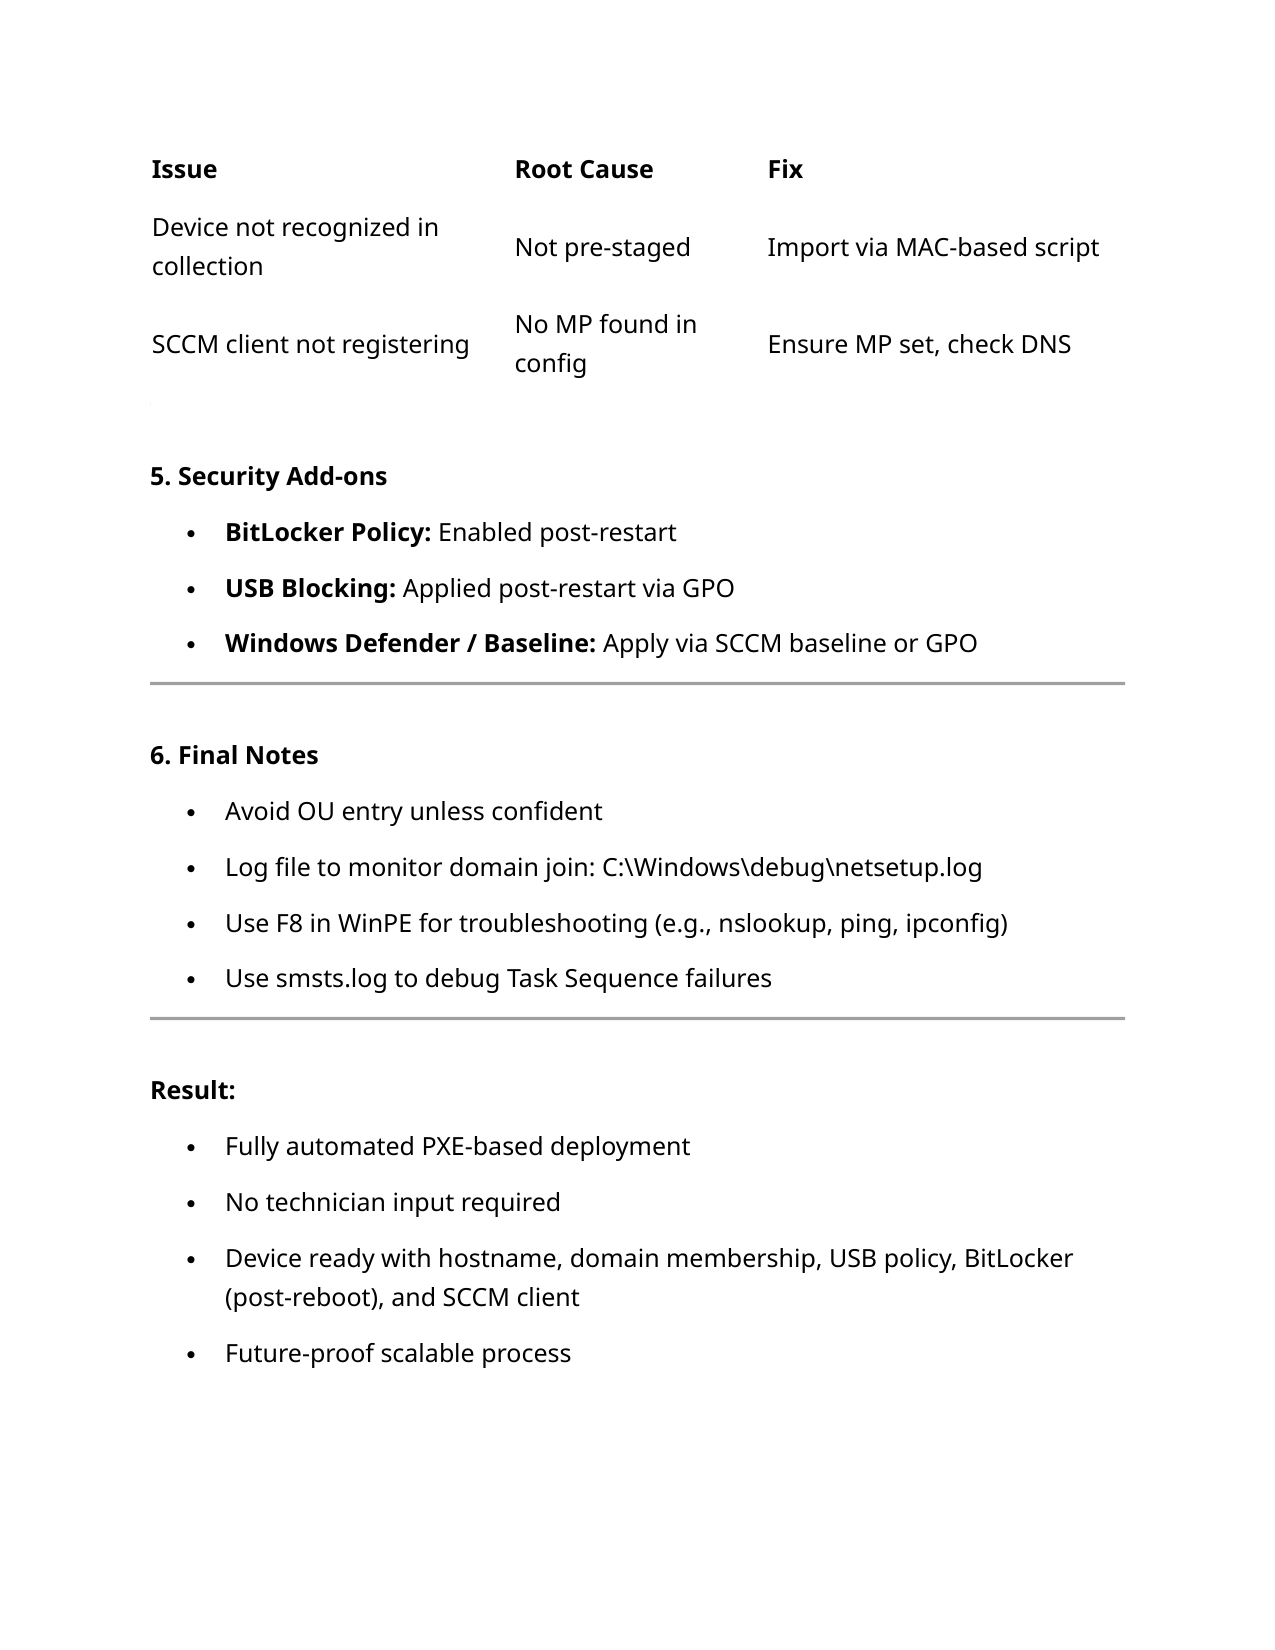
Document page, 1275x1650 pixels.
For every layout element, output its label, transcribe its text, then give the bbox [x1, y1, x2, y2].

list Use smsts.log to debug Task Sequence failures [187, 961, 1125, 995]
table_header Fix [766, 150, 1125, 208]
text 6. Final Notes [150, 738, 1125, 772]
list No technician input required [187, 1184, 1125, 1218]
list Future-proof scalable process [187, 1335, 1125, 1369]
table_cell Device not recognized in collection [150, 208, 513, 305]
text 5. Security Add-ons [150, 458, 1125, 493]
list USB Blocking: Applied post-restart via GPO [187, 570, 1125, 604]
list Avoid OU entry unless confident [187, 793, 1125, 828]
list Windows Defender / Baseline: Apply via SCCM baseline or GPO [187, 626, 1125, 660]
list BitLocker Policy: Enabled post-restart [187, 514, 1125, 548]
text Result: [150, 1073, 1125, 1107]
table_cell Ensure MP set, check DNS [766, 305, 1125, 403]
table_header Root Cause [513, 150, 766, 208]
list Device ready with hostname, domain membership, USB policy, BitLocker (post-reboot), and SCCM client [187, 1240, 1125, 1313]
table_cell Not pre-staged [513, 208, 766, 305]
table_cell No MP found in config [513, 305, 766, 403]
table_cell Import via MAC-based script [766, 208, 1125, 305]
list Use F8 in WinPE for troubleshooting (e.g., nslookup, ping, ipconfig) [187, 905, 1125, 939]
table_header Issue [150, 150, 513, 208]
list Fully automated PXE-based deployment [187, 1128, 1125, 1163]
list Log file to monitor domain join: C:\Windows\debug\netsetup.log [187, 849, 1125, 883]
table_cell SCCM client not registering [150, 305, 513, 403]
